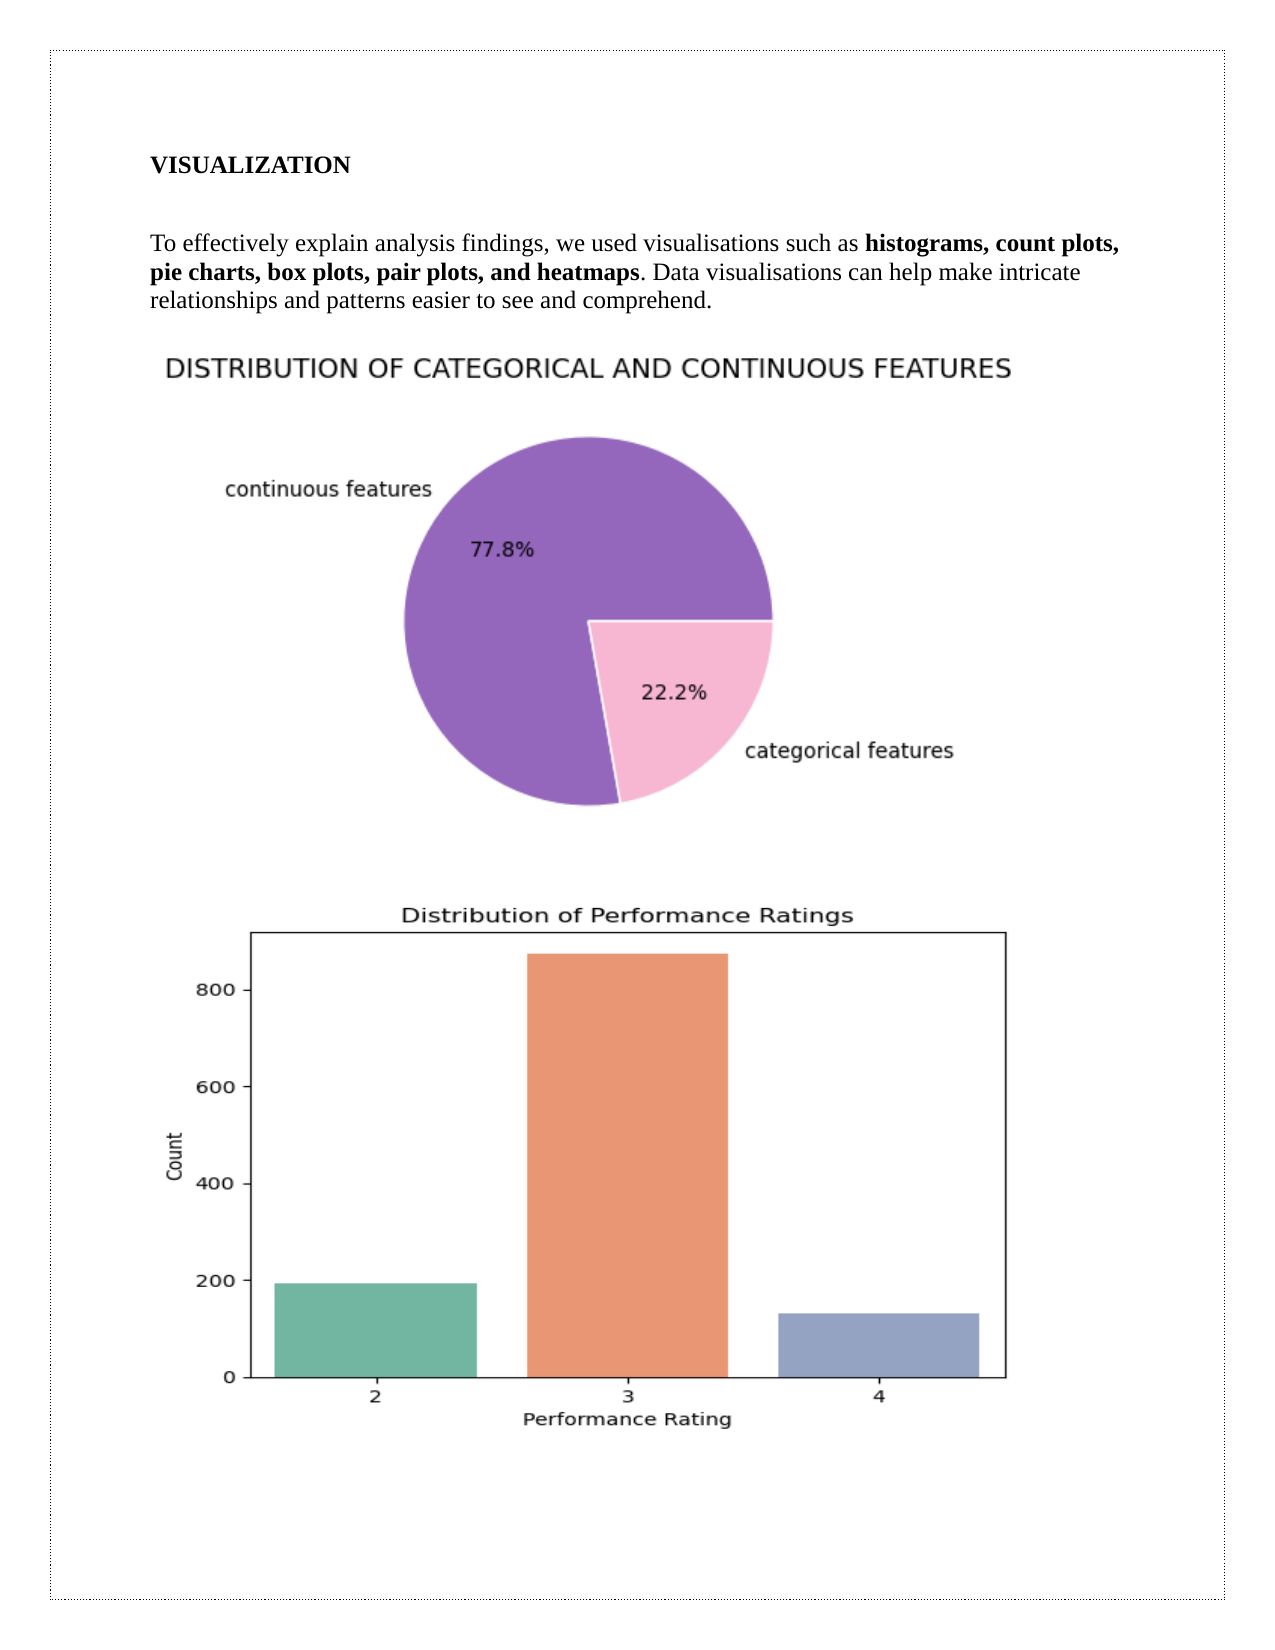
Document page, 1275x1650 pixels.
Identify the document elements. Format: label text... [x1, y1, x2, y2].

text To effectively explain analysis findings, we used visualisations such as histograms, count plots, pie charts, box plots, pair plots, and heatmaps. Data visualisations can help make intricate relationships and patterns easier to see and comprehend. [150, 228, 1125, 314]
picture [150, 342, 1025, 868]
subtitle VISUALIZATION [150, 150, 1125, 179]
picture [150, 896, 1019, 1441]
